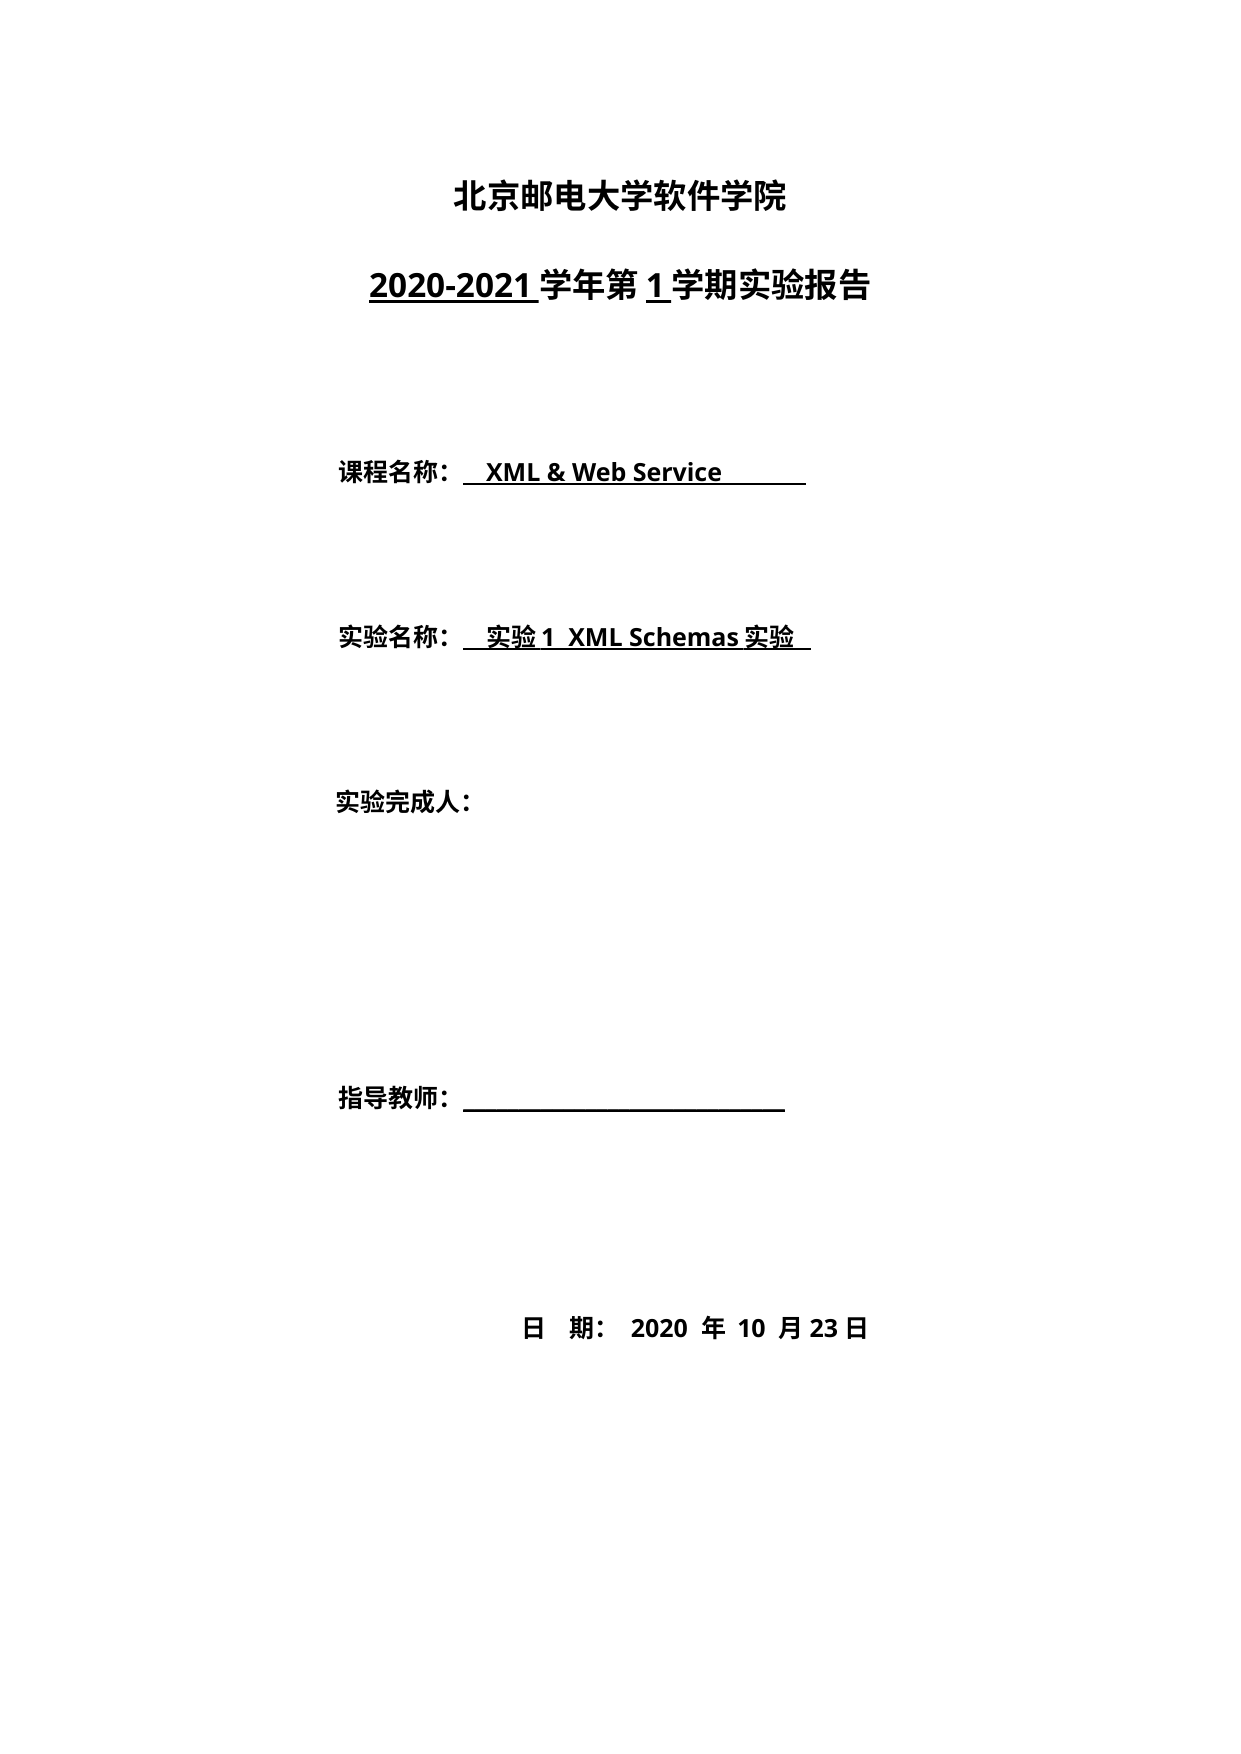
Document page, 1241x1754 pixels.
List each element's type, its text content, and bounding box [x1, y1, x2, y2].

text 实验名称： 实验1 XML Schemas实验 [187, 603, 1053, 668]
subtitle 2020-2021学年第1学期实验报告 [187, 251, 1053, 316]
text 指导教师：_____________________________ [187, 1064, 1053, 1129]
text 日 期： 2020 年 10 月 23 日 [187, 1294, 1053, 1359]
text 课程名称： XML & Web Service [187, 438, 1053, 503]
text 实验完成人： [187, 768, 1053, 833]
subtitle 北京邮电大学软件学院 [187, 162, 1053, 227]
